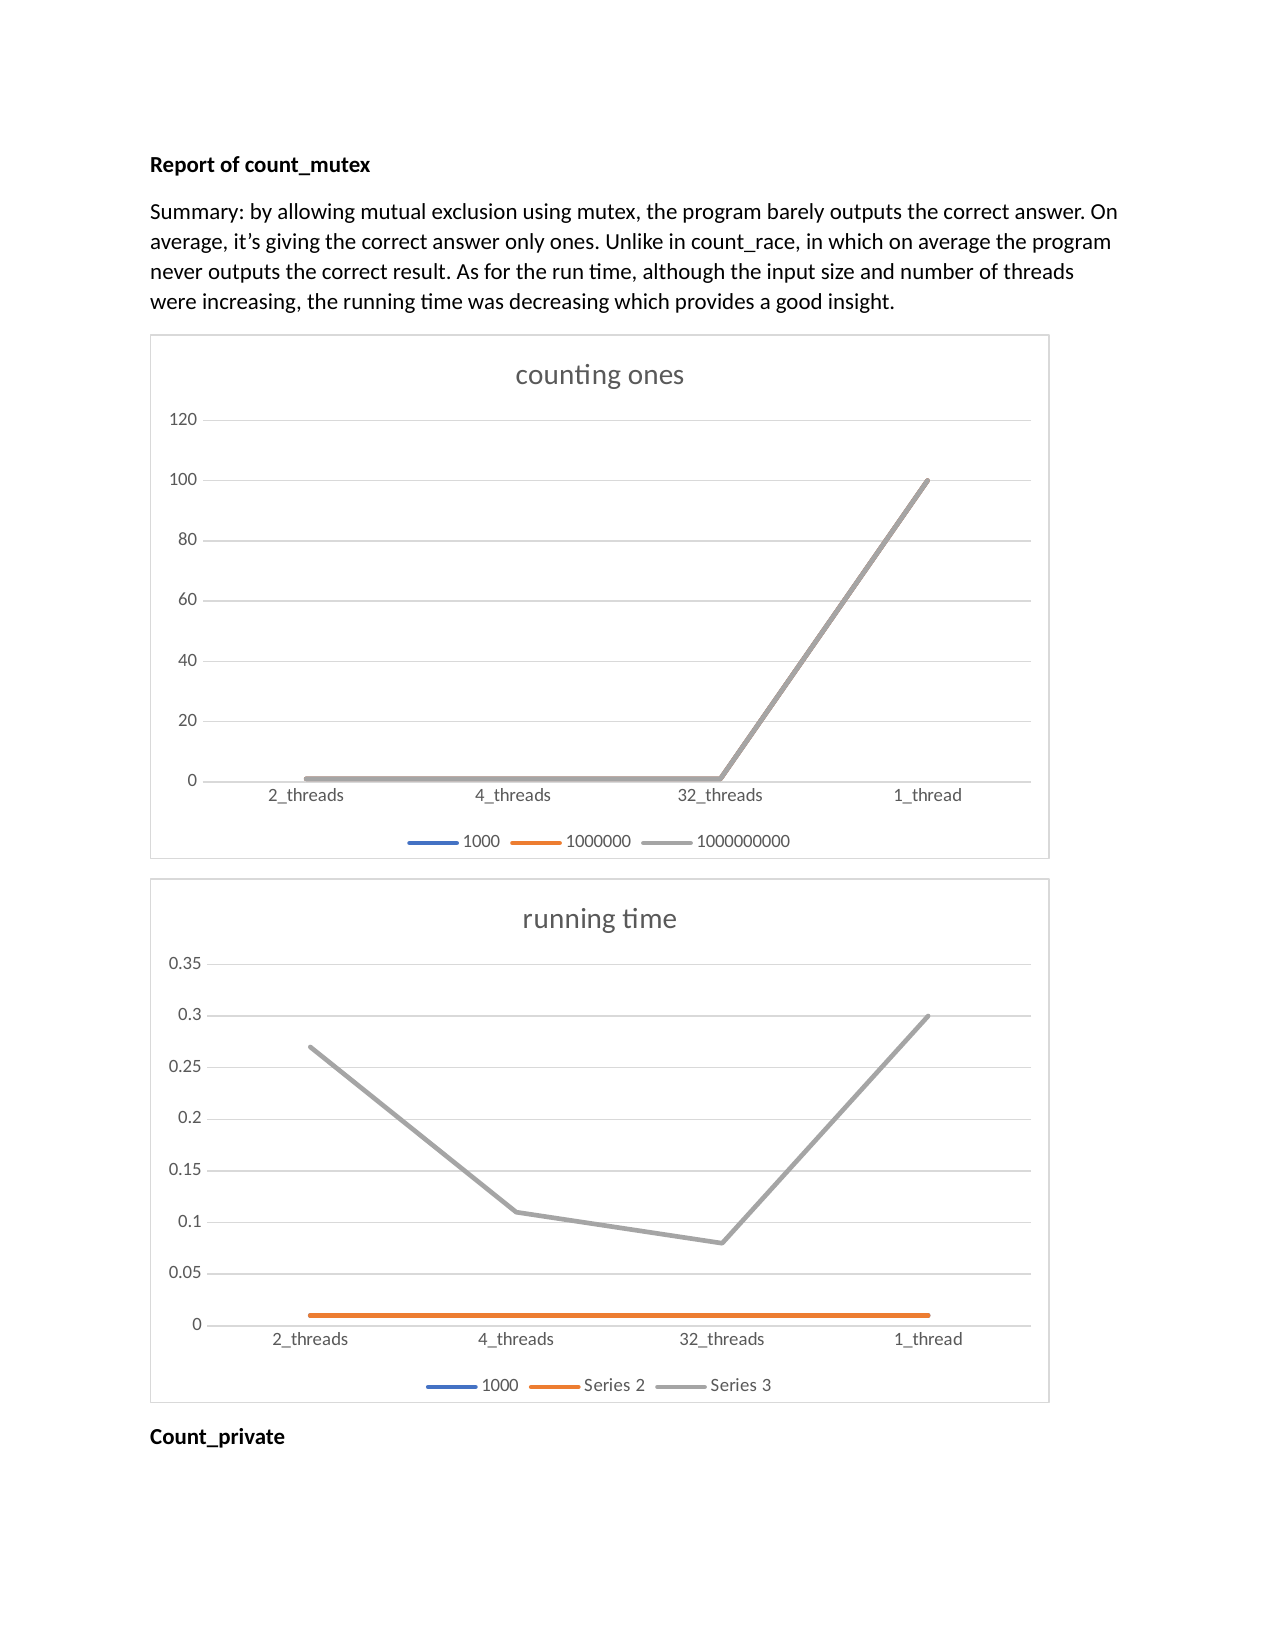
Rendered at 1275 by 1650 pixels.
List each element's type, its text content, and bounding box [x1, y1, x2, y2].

text Summary: by allowing mutual exclusion using mutex, the program barely outputs the correct answer. On average, it’s giving the correct answer only ones. Unlike in count_race, in which on average the program never outputs the correct result. As for the run time, although the input size and number of threads were increasing, the running time was decreasing which provides a good insight. [150, 197, 1125, 316]
text Count_private [150, 1422, 1125, 1450]
text Report of count_mutex [150, 150, 1125, 178]
